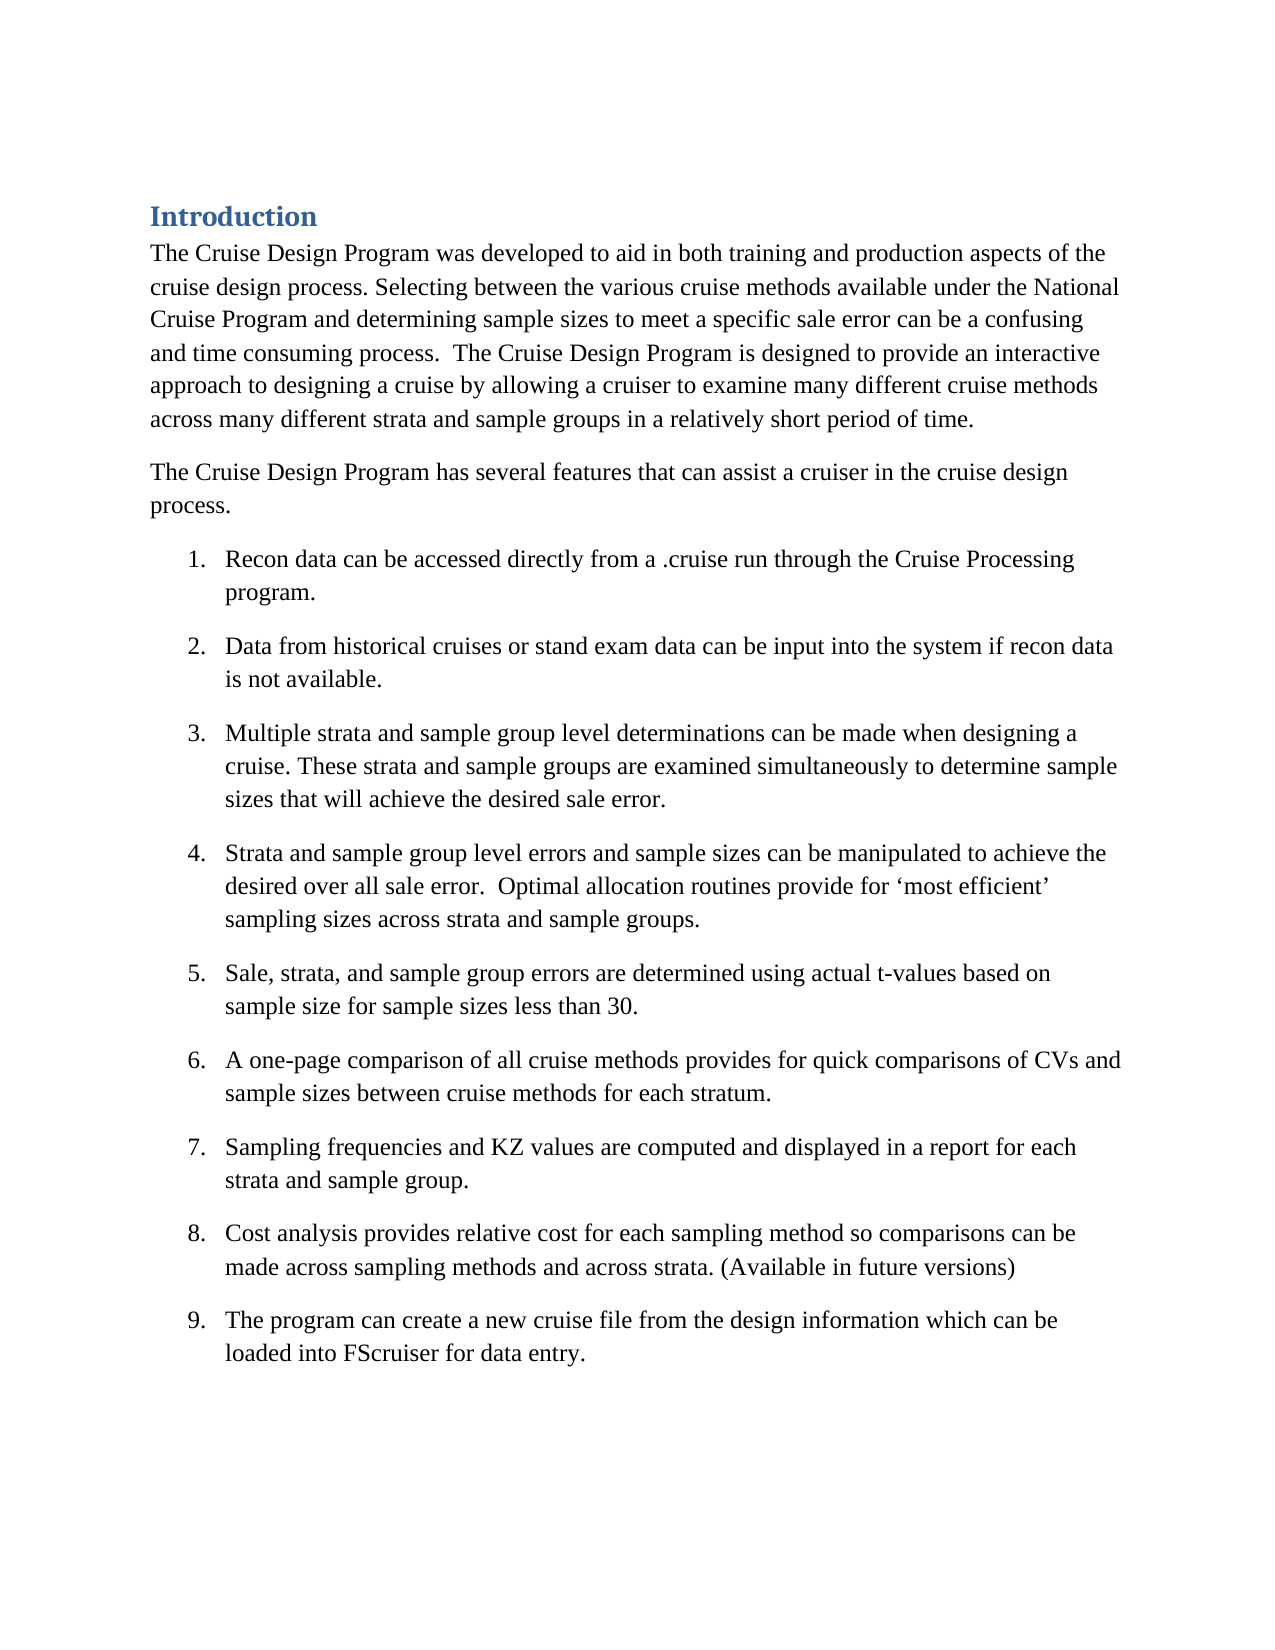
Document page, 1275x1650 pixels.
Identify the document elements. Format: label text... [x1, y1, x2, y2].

list A one-page comparison of all cruise methods provides for quick comparisons of CVs and sample sizes between cruise methods for each stratum. [187, 1045, 1125, 1107]
list Sale, strata, and sample group errors are determined using actual t-values based on sample size for sample sizes less than 30. [187, 958, 1125, 1020]
list The program can create a new cruise file from the design information which can be loaded into FScruiser for data entry. [187, 1305, 1125, 1367]
list Data from historical cruises or stand exam data can be input into the system if recon data is not available. [187, 631, 1125, 693]
list Sampling frequencies and KZ values are computed and displayed in a report for each strata and sample group. [187, 1132, 1125, 1193]
text The Cruise Design Program was developed to aid in both training and production aspects of the cruise design process. Selecting between the various cruise methods available under the National Cruise Program and determining sample sizes to meet a specific sale error can be a confusing and time consuming process. The Cruise Design Program is designed to provide an interactive approach to designing a cruise by allowing a cruiser to examine many different cruise methods across many different strata and sample groups in a relatively short period of time. [150, 238, 1125, 432]
subtitle Introduction [150, 200, 1125, 233]
list Recon data can be accessed directly from a .cruise run through the Cruise Processing program. [187, 544, 1125, 606]
text The Cruise Design Program has several features that can assist a cruiser in the cruise design process. [150, 457, 1125, 519]
list Multiple strata and sample group level determinations can be made when designing a cruise. These strata and sample groups are examined simultaneously to determine sample sizes that will achieve the desired sale error. [187, 718, 1125, 813]
list Cost analysis provides relative cost for each sampling method so comparisons can be made across sampling methods and across strata. (Available in future versions) [187, 1218, 1125, 1280]
list Strata and sample group level errors and sample sizes can be manipulated to achieve the desired over all sale error. Optimal allocation routines provide for ‘most efficient’ sampling sizes across strata and sample groups. [187, 838, 1125, 933]
